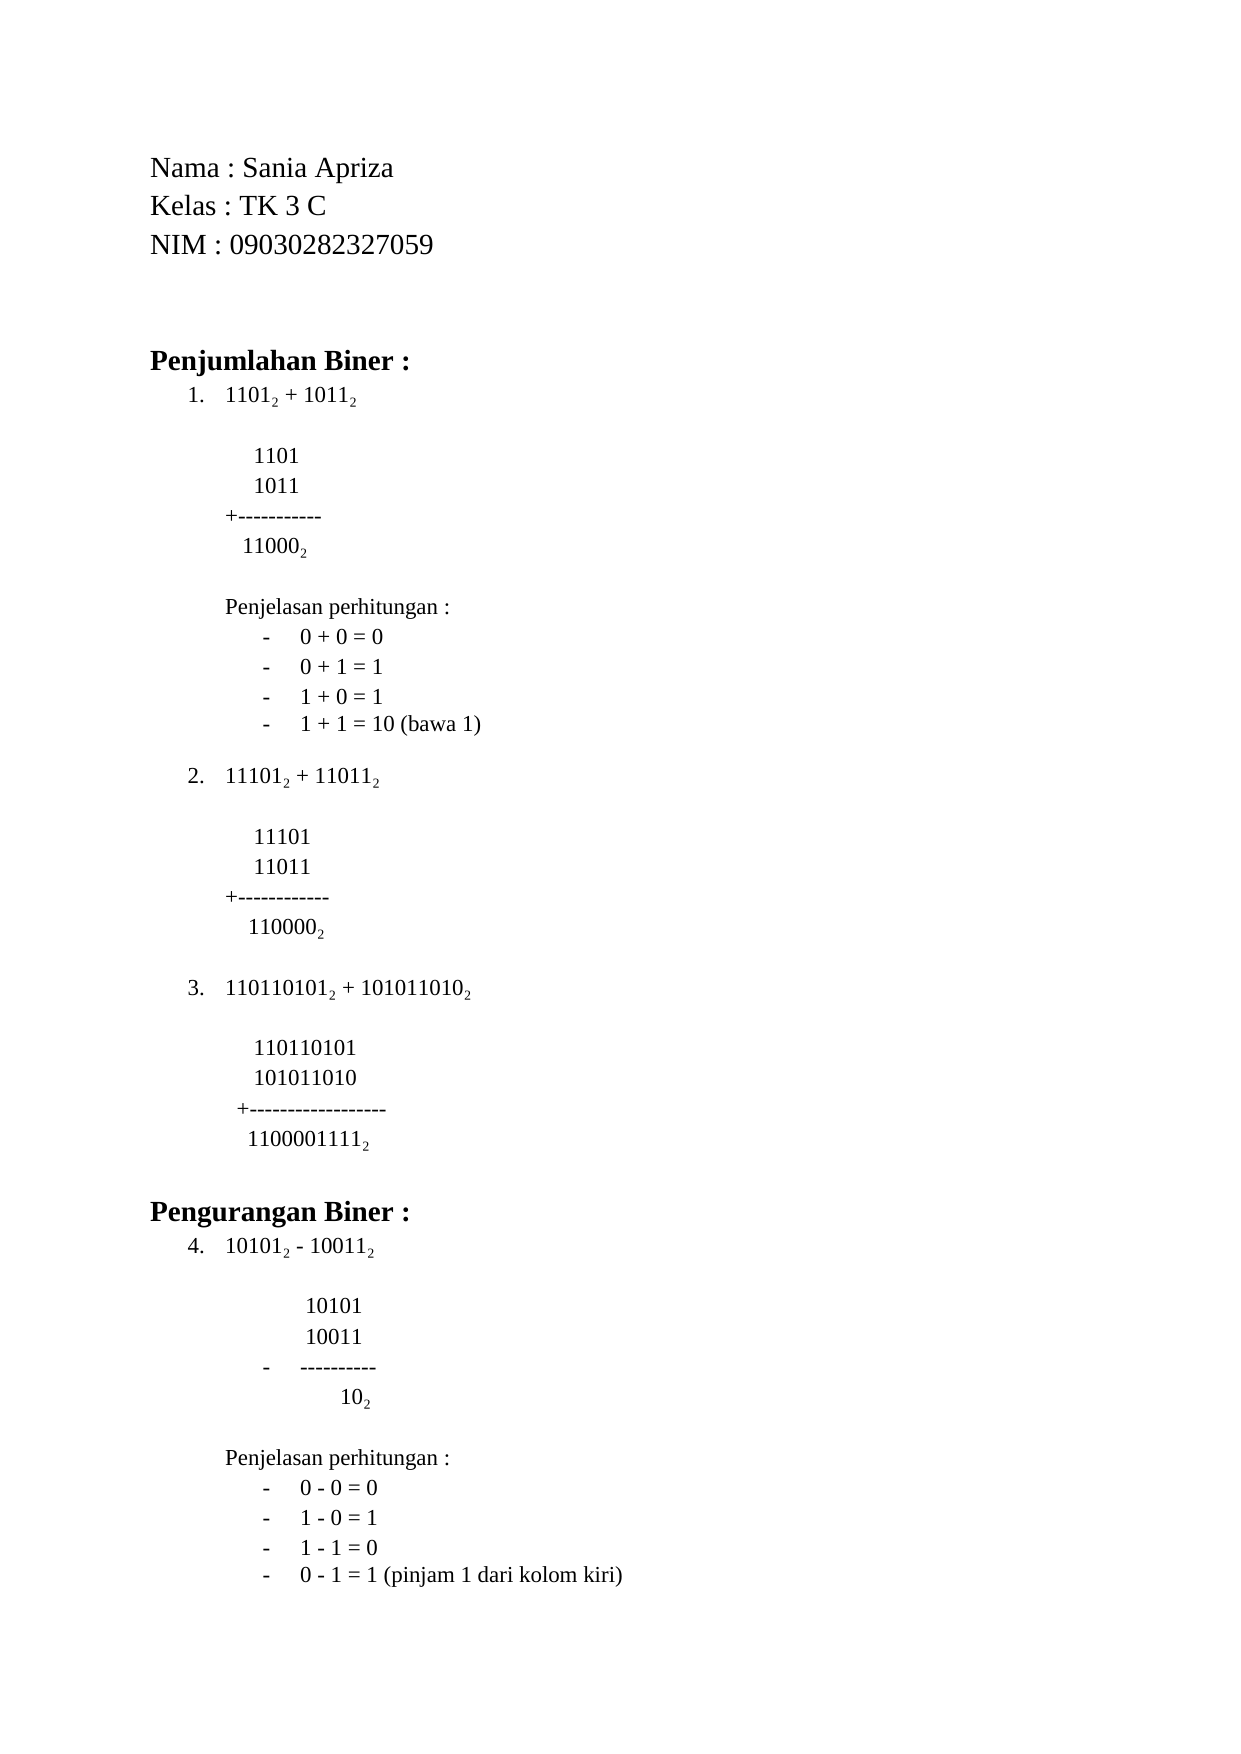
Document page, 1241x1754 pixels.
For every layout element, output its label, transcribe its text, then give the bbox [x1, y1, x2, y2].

list 1 + 1 = 10 (bawa 1) [262, 710, 1090, 762]
text NIM : 09030282327059 [150, 227, 1090, 261]
text 110000₂ [225, 913, 1090, 970]
text 10011 [225, 1323, 1090, 1349]
text 1100001111₂ [150, 1125, 1090, 1151]
text 10₂ [300, 1383, 1090, 1409]
text 11101 11011 [225, 823, 1090, 879]
text Kelas : TK 3 C [150, 188, 1090, 222]
text Nama : Sania Apriza [150, 150, 1090, 183]
list 0 - 1 = 1 (pinjam 1 dari kolom kiri) [262, 1561, 1090, 1587]
list 1 - 1 = 0 [262, 1534, 1090, 1561]
text 101011010 [225, 1064, 1090, 1091]
text Penjelasan perhitungan : [225, 1444, 1090, 1470]
list 0 + 0 = 0 [262, 623, 1090, 649]
text Penjelasan perhitungan : [225, 593, 1090, 619]
text Pengurangan Biner : [150, 1194, 1090, 1227]
list ---------- [262, 1353, 1090, 1379]
text +------------ [225, 883, 1090, 909]
list 1 - 0 = 1 [262, 1504, 1090, 1530]
list 1 + 0 = 1 [262, 683, 1090, 710]
list 0 + 1 = 1 [262, 653, 1090, 679]
text 10101 [225, 1293, 1090, 1319]
list 10101₂ - 10011₂ [187, 1232, 1090, 1258]
text 110110101 [225, 1034, 1090, 1061]
text Penjumlahan Biner : [150, 343, 1090, 376]
list 110110101₂ + 101011010₂ [187, 974, 1090, 1000]
list 0 - 0 = 0 [262, 1474, 1090, 1500]
list 11101₂ + 11011₂ [187, 762, 1090, 789]
text +------------------ [225, 1095, 1090, 1121]
list 1101₂ + 1011₂ 1101 1011 +----------- 11000₂ [187, 381, 1090, 589]
